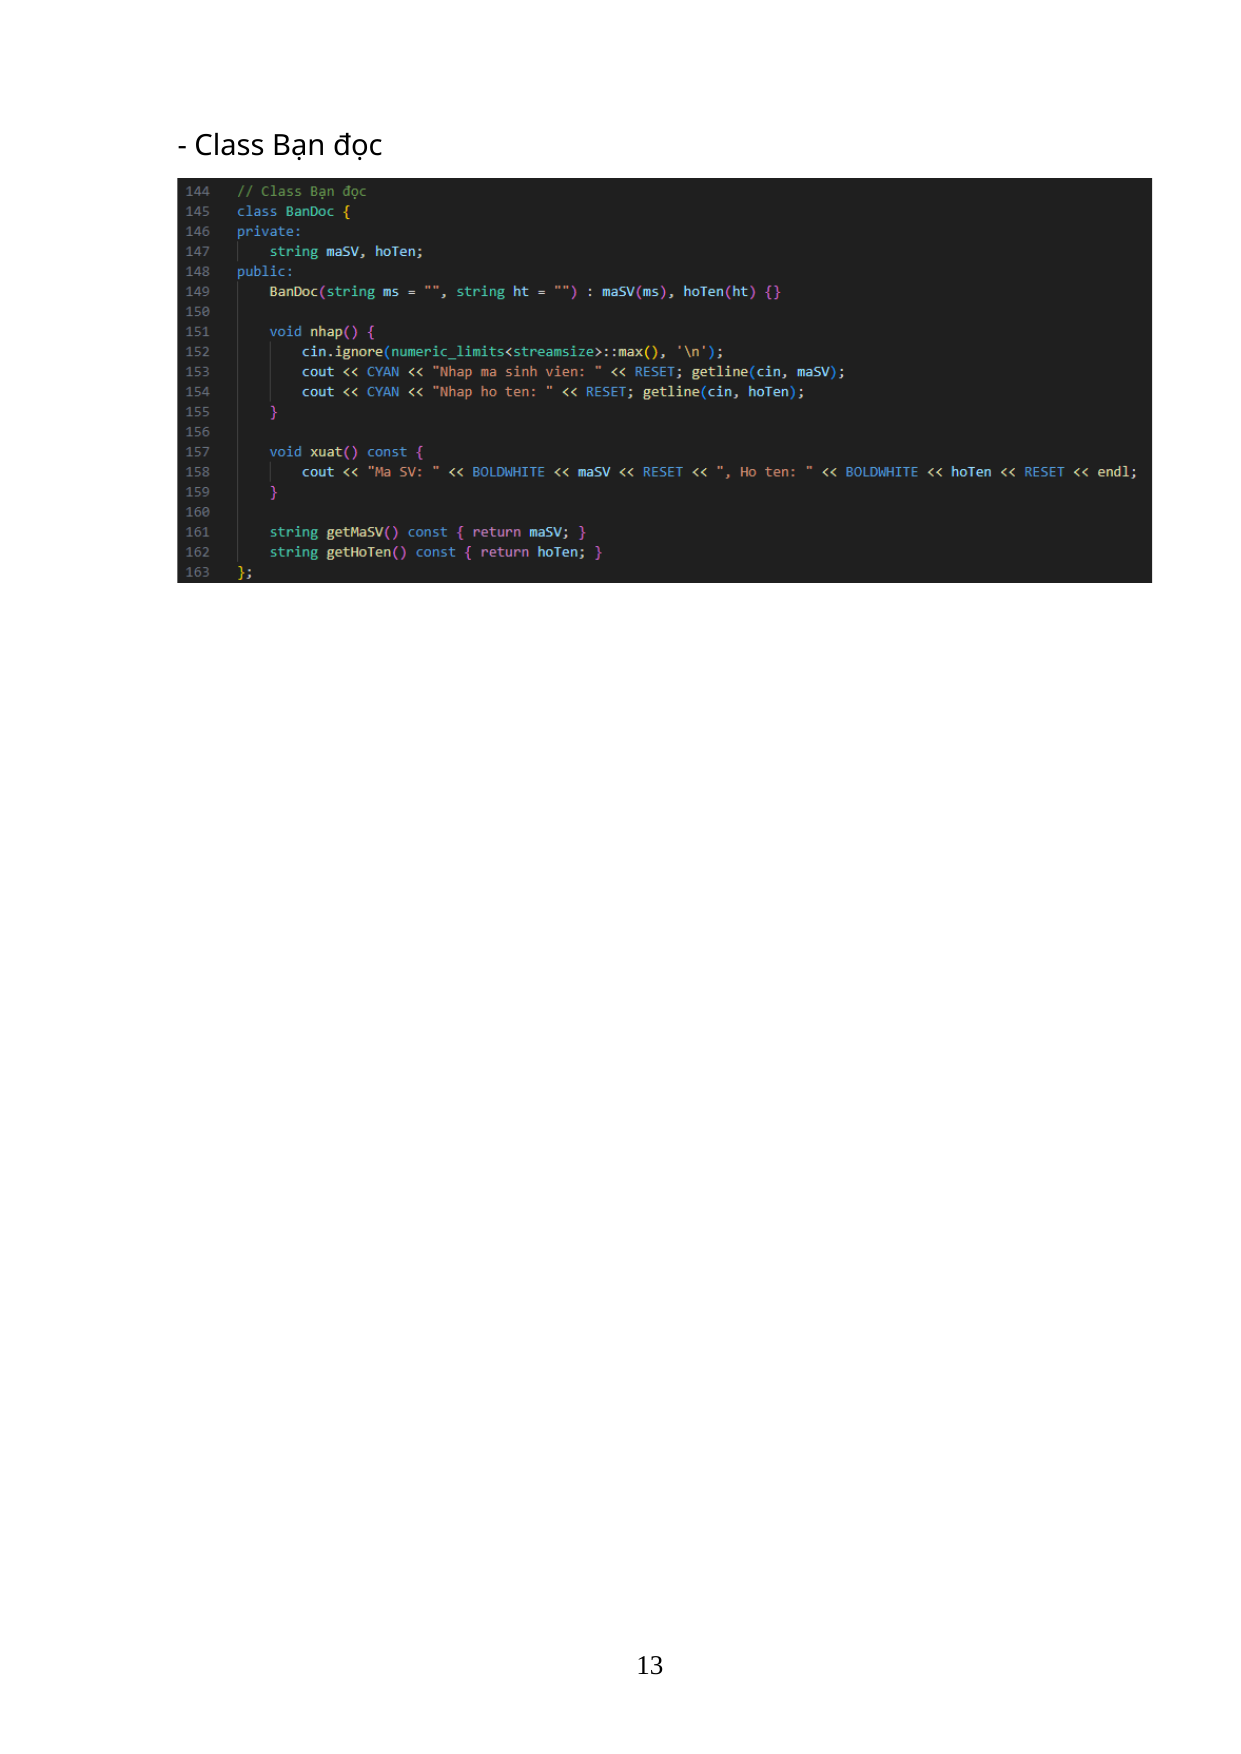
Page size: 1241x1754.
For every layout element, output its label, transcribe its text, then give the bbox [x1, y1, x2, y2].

text - Class Bạn đọc [177, 124, 1122, 164]
picture [177, 178, 1153, 583]
